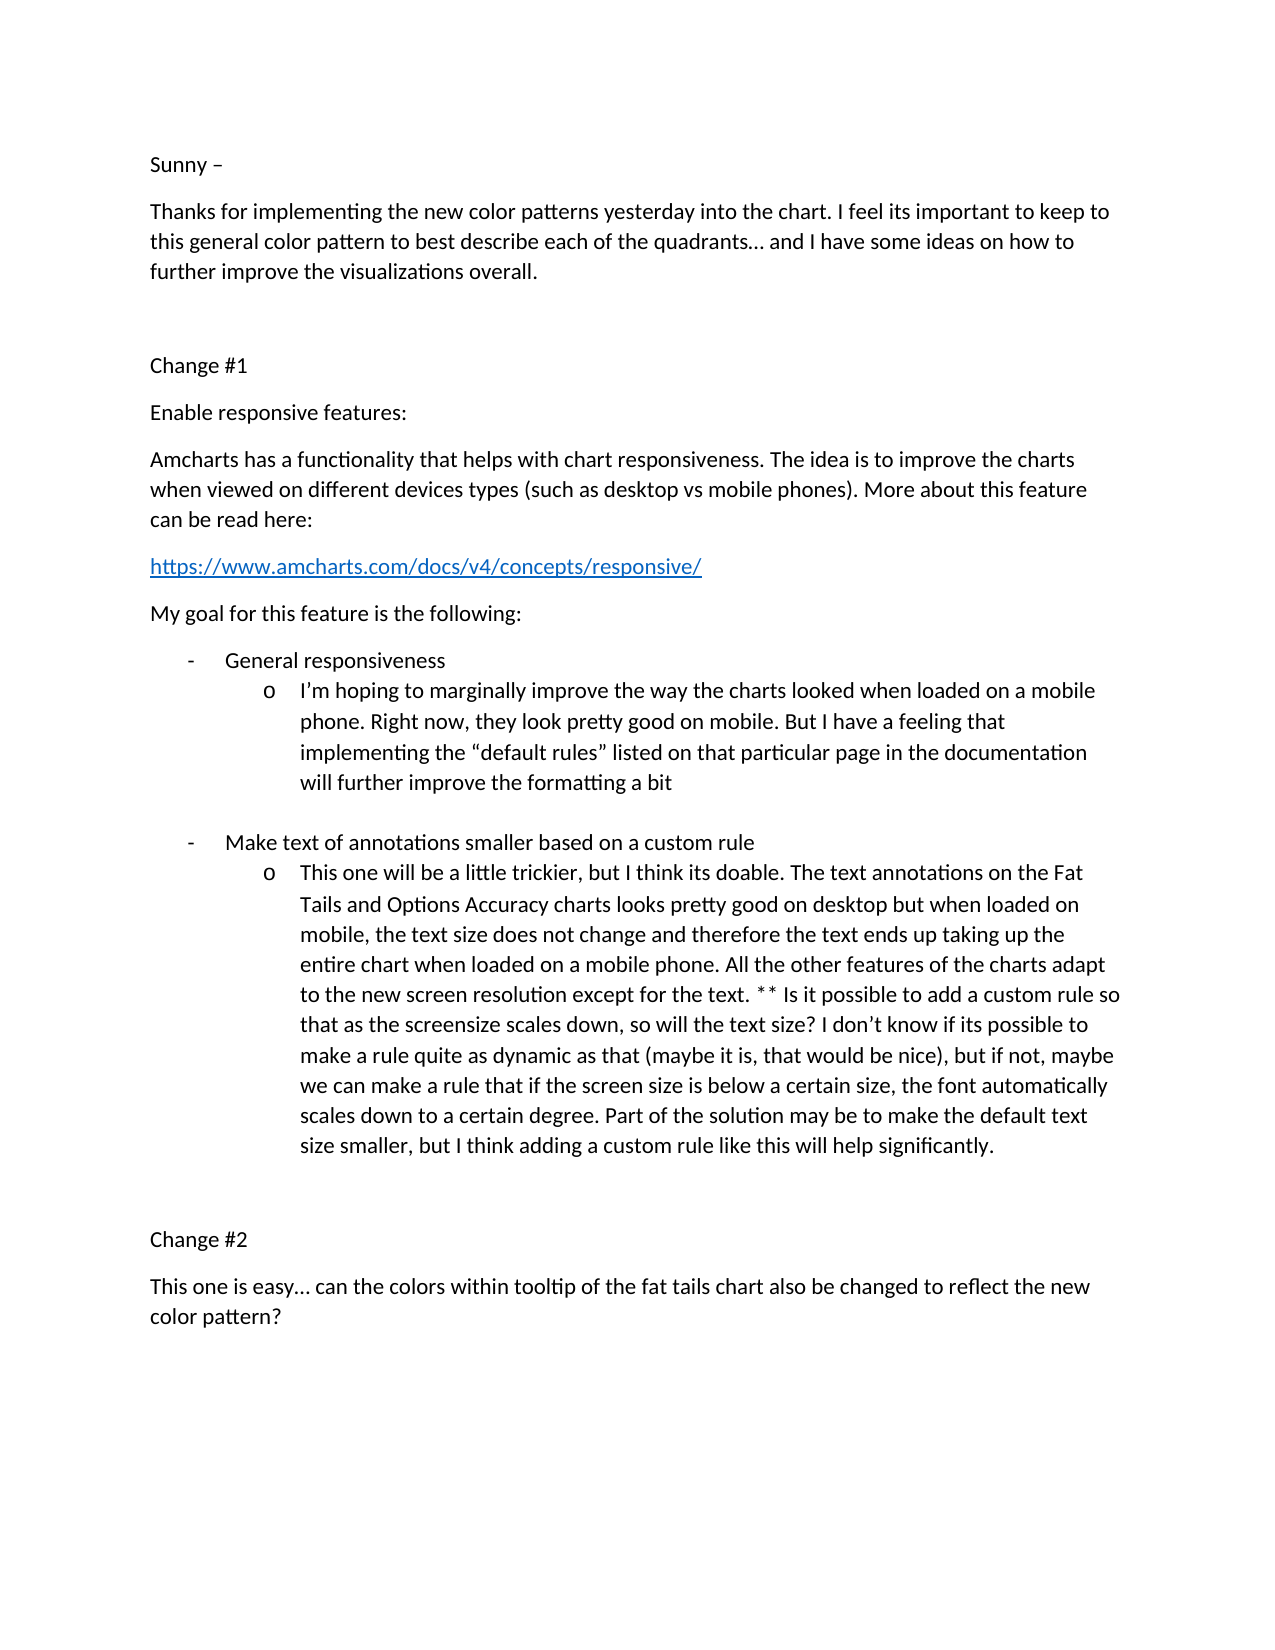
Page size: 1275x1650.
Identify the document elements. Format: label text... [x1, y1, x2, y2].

text Change #1 [150, 351, 1125, 379]
list Make text of annotations smaller based on a custom rule [187, 828, 1125, 856]
text Enable responsive features: [150, 398, 1125, 426]
list This one will be a little trickier, but I think its doable. The text annotations on the Fat Tails and Options Accuracy charts looks pretty good on desktop but when loaded on mobile, the text size does not change and therefore the text ends up taking up the entire chart when loaded on a mobile phone. All the other features of the charts adapt to the new screen resolution except for the text. ** Is it possible to add a custom rule so that as the screensize scales down, so will the text size? I don’t know if its possible to make a rule quite as dynamic as that (maybe it is, that would be nice), but if not, maybe we can make a rule that if the screen size is below a certain size, the font automatically scales down to a certain degree. Part of the solution may be to make the default text size smaller, but I think adding a custom rule like this will help significantly. [262, 858, 1125, 1159]
text Sunny – [150, 150, 1125, 178]
list I’m hoping to marginally improve the way the charts looked when loaded on a mobile phone. Right now, they look pretty good on mobile. But I have a feeling that implementing the “default rules” listed on that particular page in the documentation will further improve the formatting a bit [262, 676, 1125, 796]
text This one is easy… can the colors within tooltip of the fat tails chart also be changed to reflect the new color pattern? [150, 1272, 1125, 1330]
text Amcharts has a functionality that helps with chart responsiveness. The idea is to improve the charts when viewed on different devices types (such as desktop vs mobile phones). More about this feature can be read here: [150, 445, 1125, 533]
text My goal for this feature is the following: [150, 599, 1125, 627]
text https://www.amcharts.com/docs/v4/concepts/responsive/ [150, 552, 1125, 580]
text Thanks for implementing the new color patterns yesterday into the chart. I feel its important to keep to this general color pattern to best describe each of the quadrants… and I have some ideas on how to further improve the visualizations overall. [150, 197, 1125, 285]
list General responsiveness [187, 646, 1125, 674]
text Change #2 [150, 1225, 1125, 1253]
